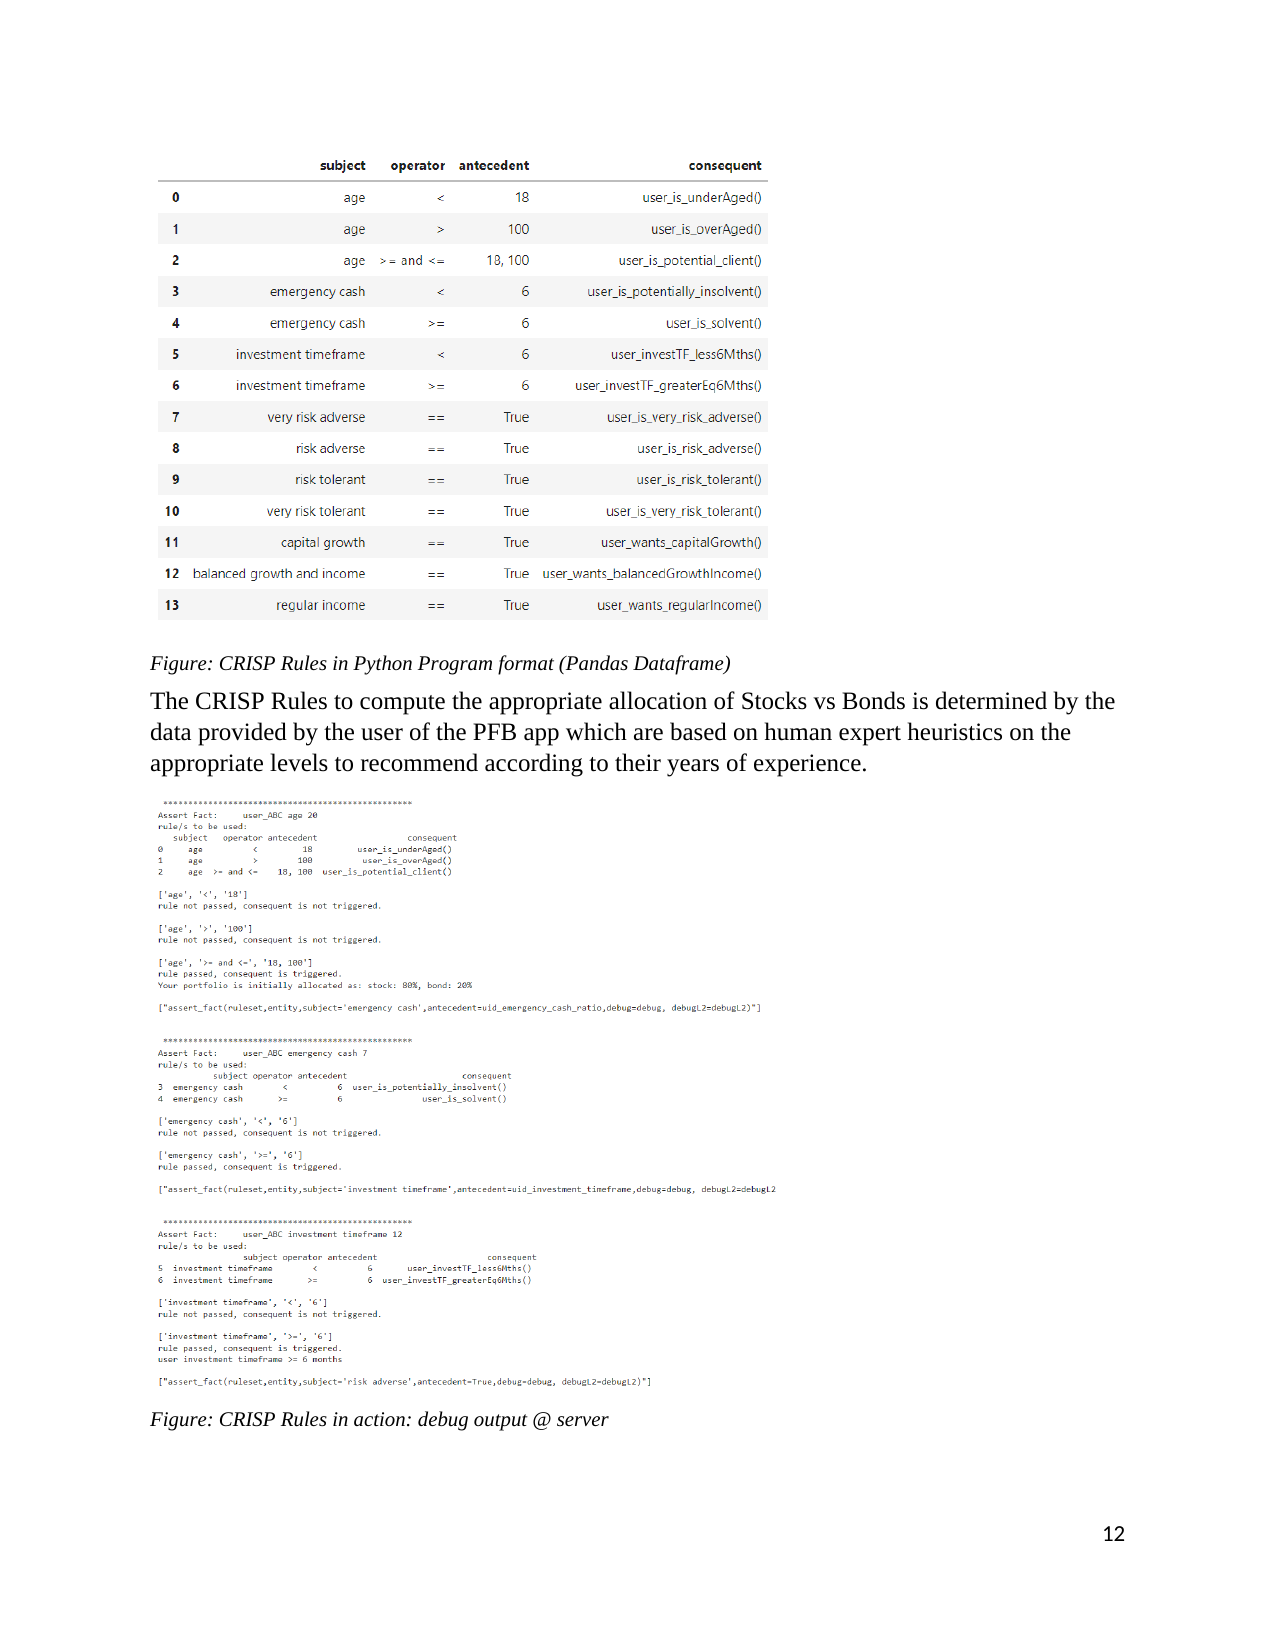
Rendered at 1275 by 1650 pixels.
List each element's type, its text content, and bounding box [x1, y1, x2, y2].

picture [150, 796, 777, 1393]
picture [150, 150, 782, 637]
text Figure: CRISP Rules in Python Program format (Pandas Dataframe) [150, 650, 1125, 674]
text The CRISP Rules to compute the appropriate allocation of Stocks vs Bonds is determined by the data provided by the user of the PFB app which are based on human expert heuristics on the appropriate levels to recommend according to their years of experience. [150, 686, 1125, 777]
text Figure: CRISP Rules in action: debug output @ server [150, 1406, 1125, 1431]
